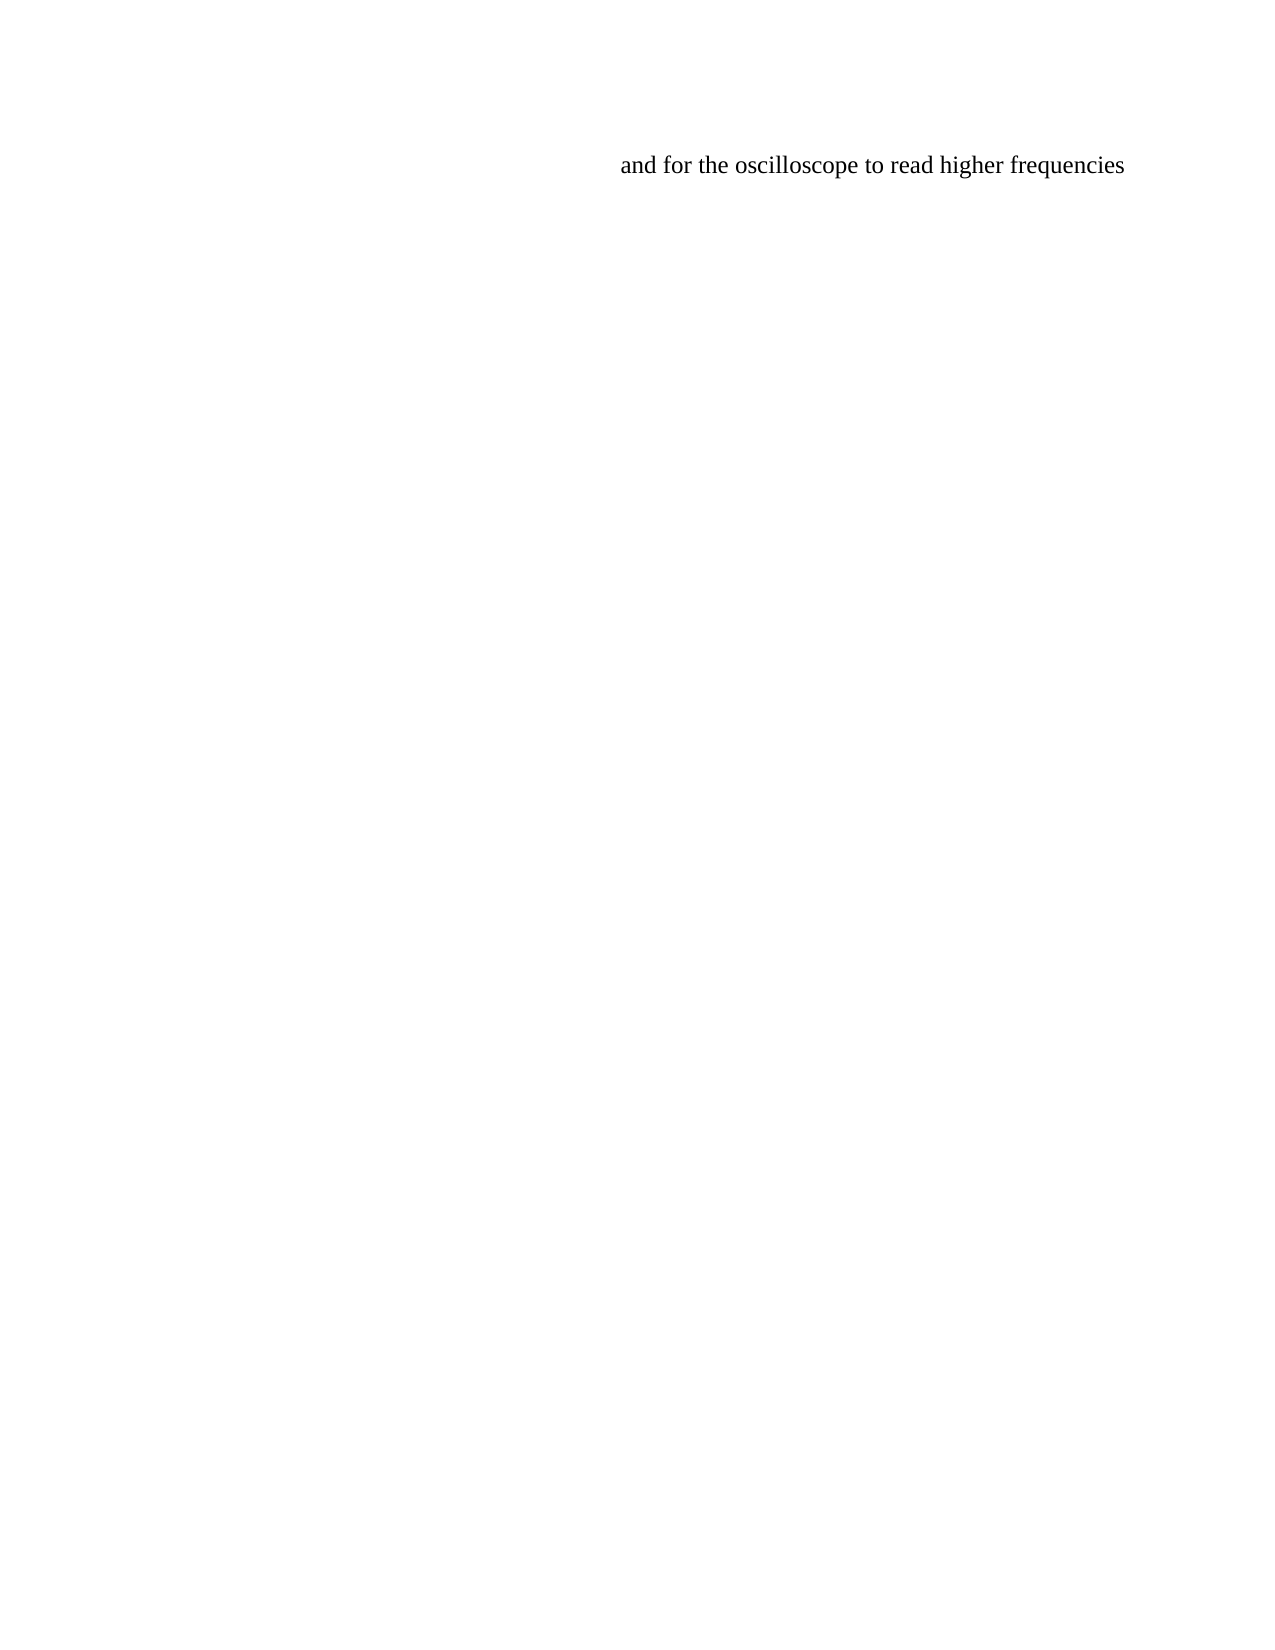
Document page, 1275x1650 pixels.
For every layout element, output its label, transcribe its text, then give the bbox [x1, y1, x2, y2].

text and for the oscilloscope to read higher frequencies [150, 150, 1125, 179]
